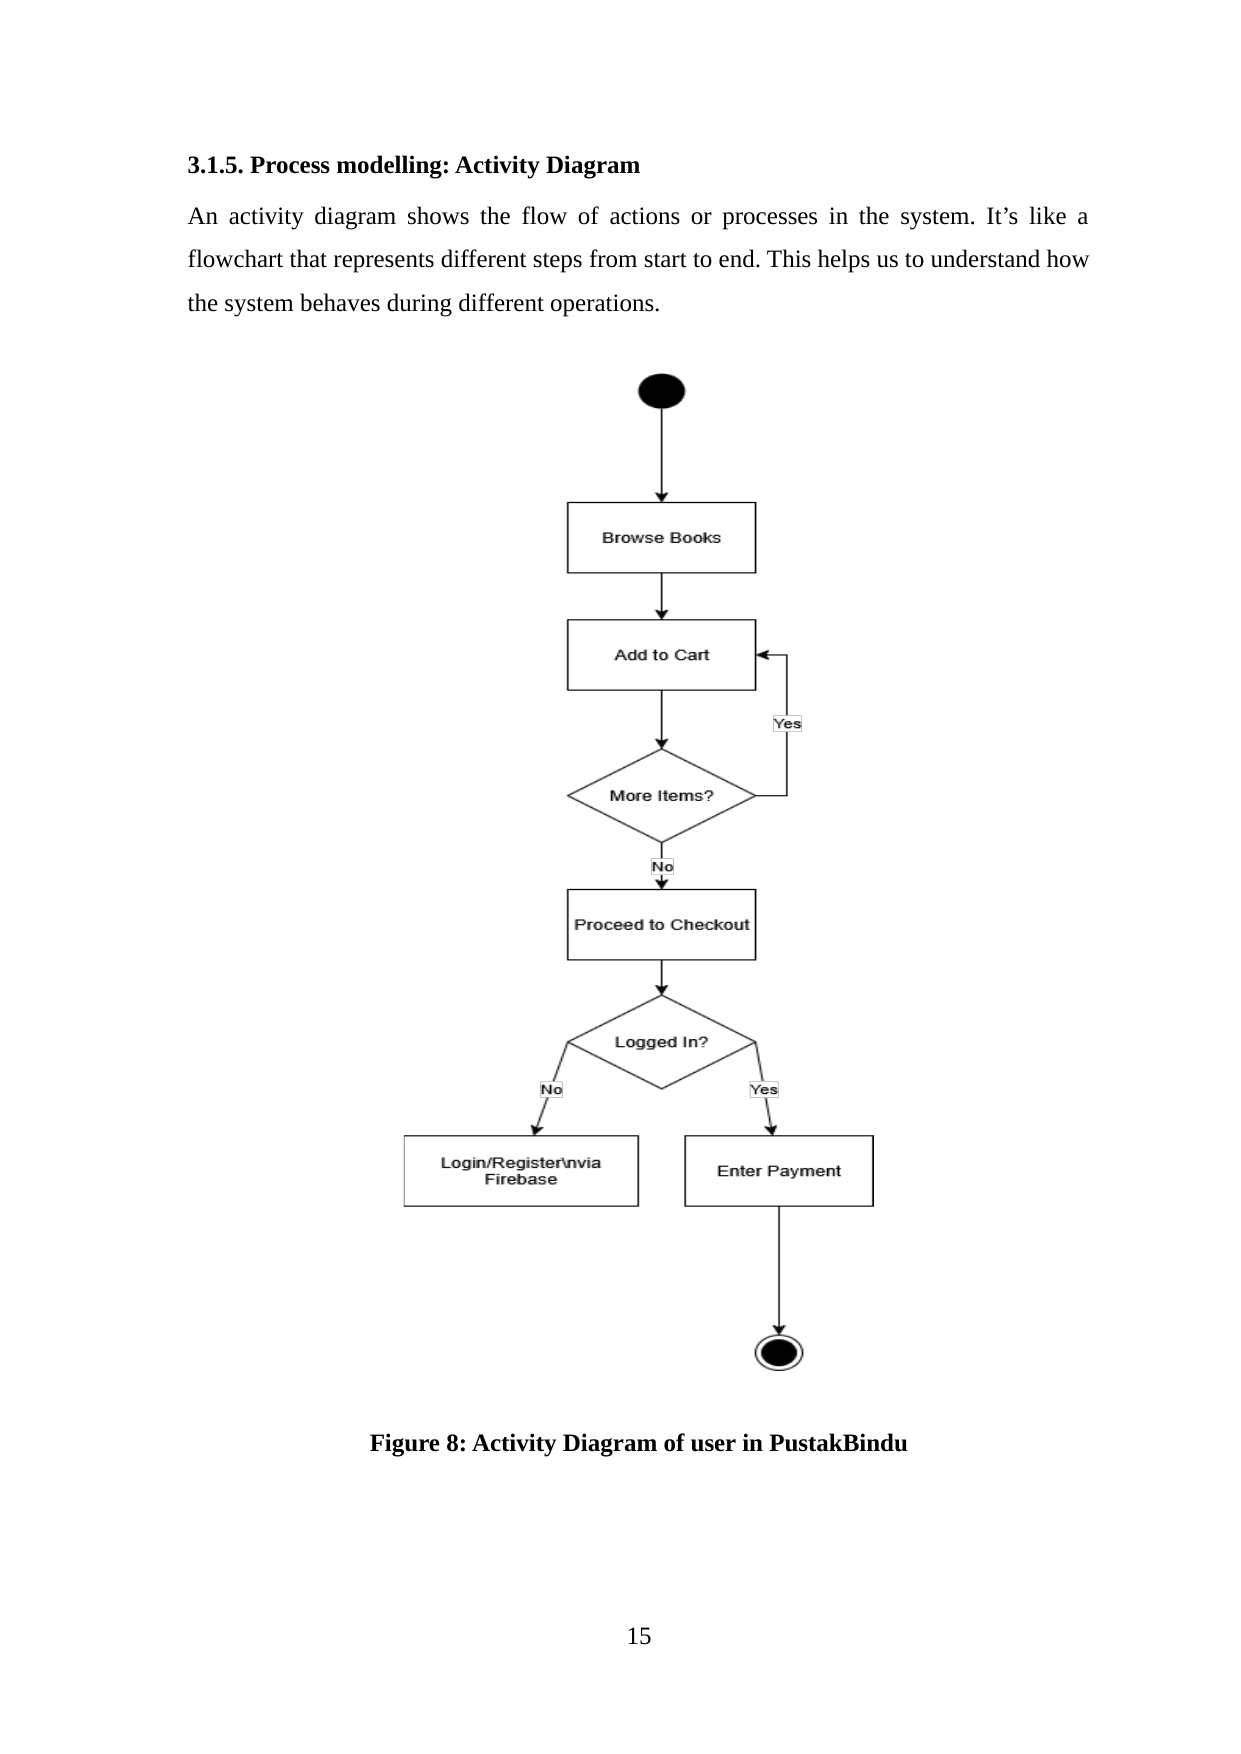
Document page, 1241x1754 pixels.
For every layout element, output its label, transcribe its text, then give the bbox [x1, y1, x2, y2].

subtitle 3.1.5. Process modelling: Activity Diagram [187, 150, 1090, 179]
text Figure 8: Activity Diagram of user in PustakBindu [187, 1428, 1090, 1457]
text An activity diagram shows the flow of actions or processes in the system. It’s like a flowchart that represents different steps from start to end. This helps us to understand how the system behaves during different operations. [187, 201, 1090, 316]
picture [403, 373, 874, 1371]
